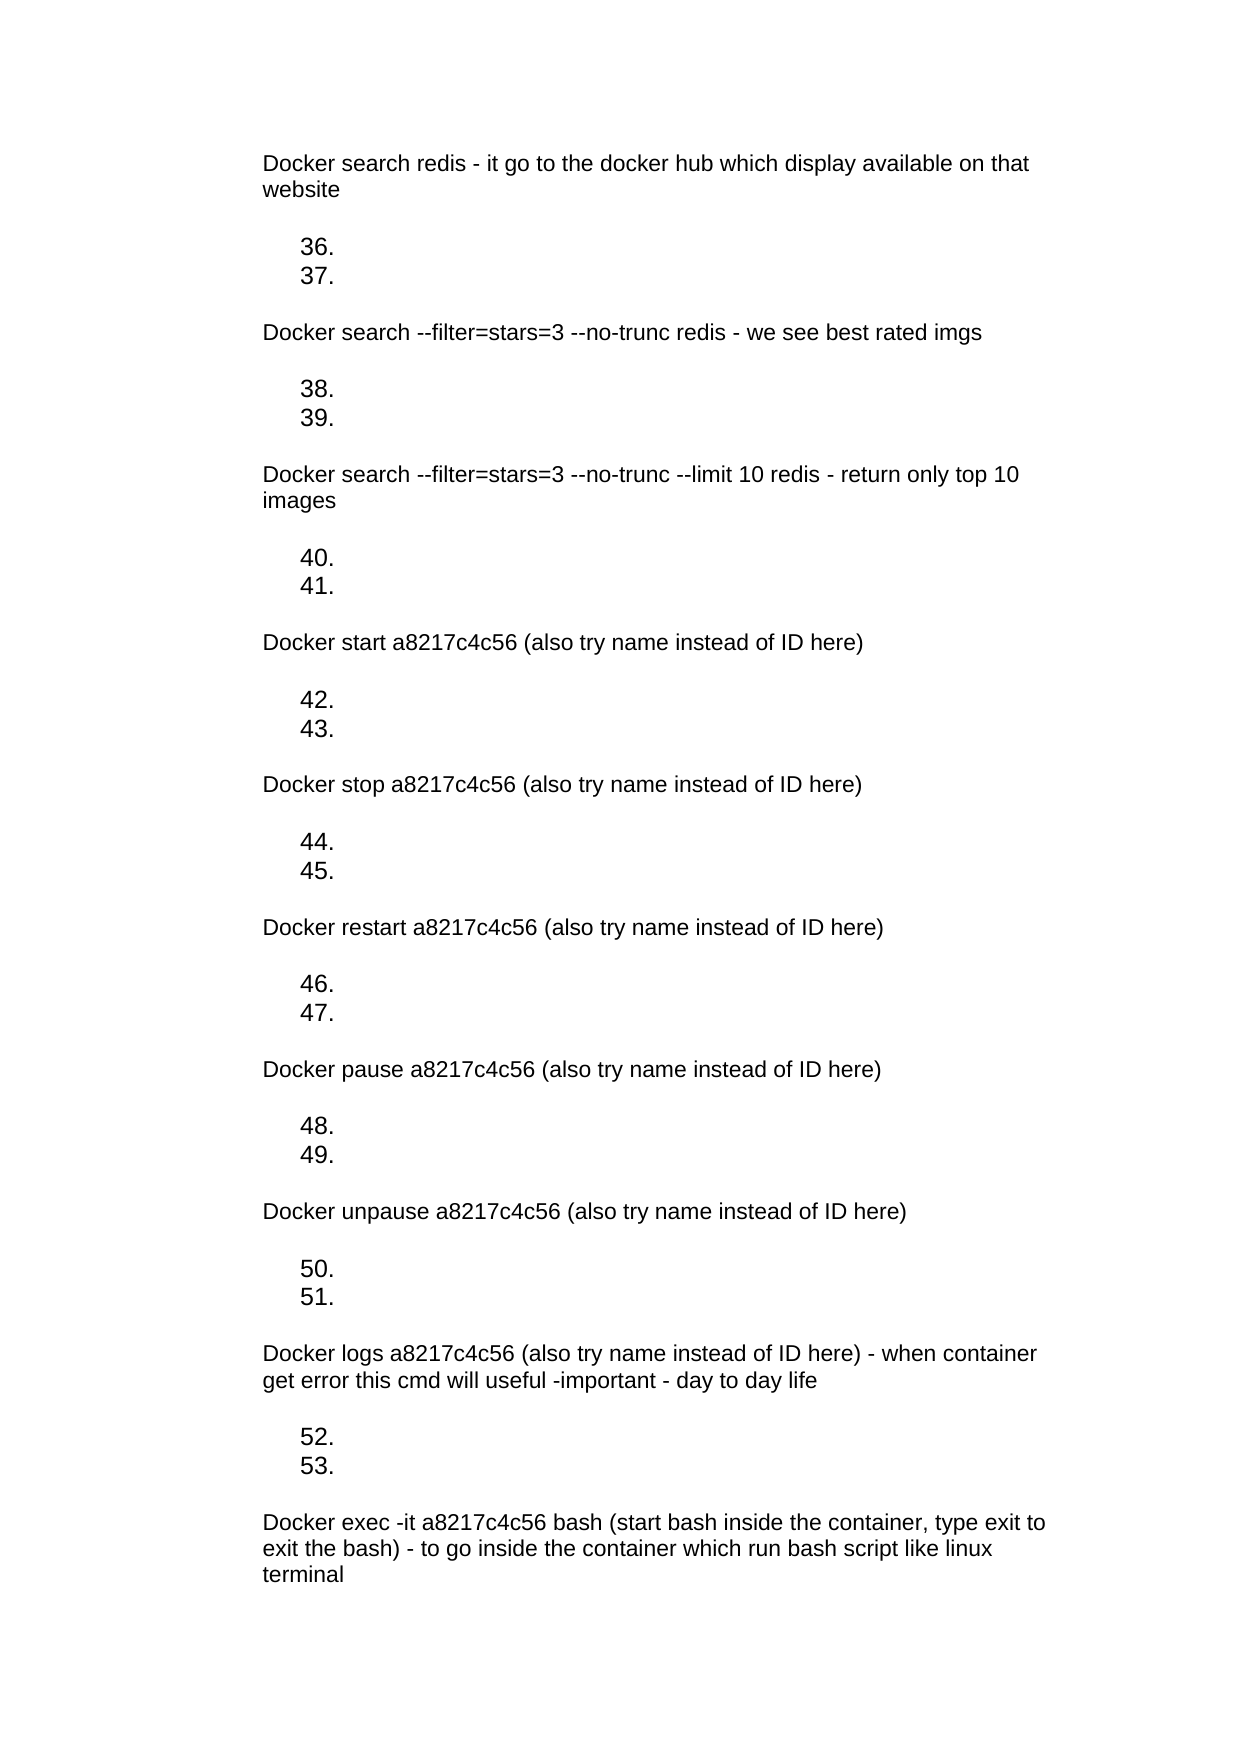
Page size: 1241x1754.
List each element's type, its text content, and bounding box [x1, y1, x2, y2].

text Docker logs a8217c4c56 (also try name instead of ID here) - when container get error this cmd will useful -important - day to day life [262, 1340, 1053, 1393]
text Docker restart a8217c4c56 (also try name instead of ID here) [262, 914, 1053, 940]
text Docker pause a8217c4c56 (also try name instead of ID here) [262, 1056, 1053, 1082]
text Docker search redis - it go to the docker hub which display available on that website [262, 150, 1053, 203]
text Docker search --filter=stars=3 --no-trunc --limit 10 redis - return only top 10 images [262, 461, 1053, 513]
text Docker start a8217c4c56 (also try name instead of ID here) [262, 629, 1053, 656]
text Docker stop a8217c4c56 (also try name instead of ID here) [262, 771, 1053, 798]
text Docker exec -it a8217c4c56 bash (start bash inside the container, type exit to exit the bash) - to go inside the container which run bash script like linux terminal [262, 1509, 1053, 1588]
text Docker unpause a8217c4c56 (also try name instead of ID here) [262, 1198, 1053, 1224]
text Docker search --filter=stars=3 --no-trunc redis - we see best rated imgs [262, 318, 1053, 345]
